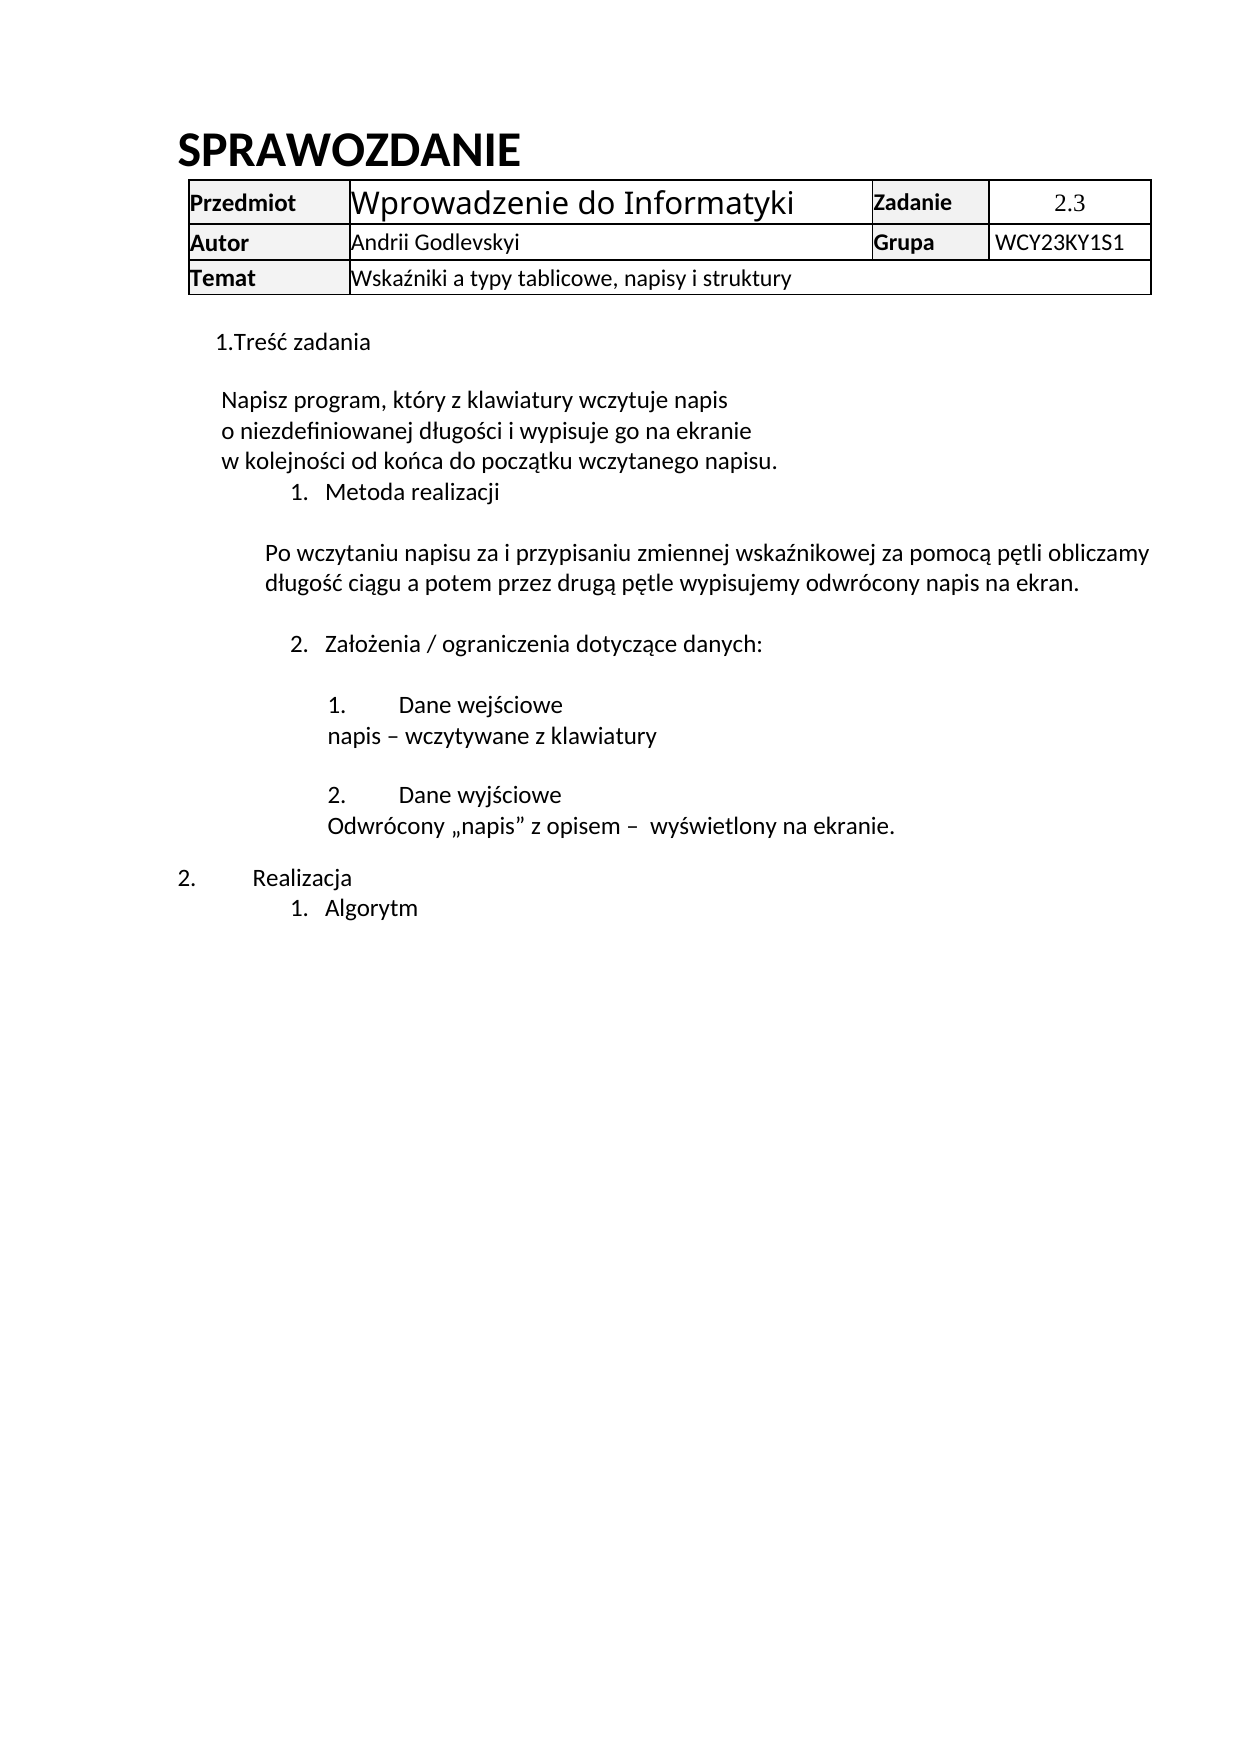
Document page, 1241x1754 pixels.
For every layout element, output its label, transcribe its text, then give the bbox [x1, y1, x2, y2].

table_cell Temat [190, 261, 349, 294]
table_cell Autor [190, 225, 349, 259]
text napis – wczytywane z klawiatury [327, 720, 1152, 751]
list Realizacja [177, 862, 1152, 892]
table_header Zadanie [873, 181, 988, 223]
table_cell WCY23KY1S1 [990, 225, 1150, 259]
list Założenia / ograniczenia dotyczące danych: [290, 628, 1152, 659]
list Dane wyjściowe [327, 780, 1152, 810]
text Po wczytaniu napisu za i przypisaniu zmiennej wskaźnikowej za pomocą pętli obliczamy długość ciągu a potem przez drugą pętle wypisujemy odwrócony napis na ekran. [265, 537, 1152, 598]
text SPRAWOZDANIE [177, 118, 1152, 179]
text Napisz program, który z klawiatury wczytuje napis o niezdefiniowanej długości i wypisuje go na ekranie w kolejności od końca do początku wczytanego napisu. [221, 384, 1152, 476]
text 1.Treść zadania [215, 326, 1152, 356]
table_cell Wskaźniki a typy tablicowe, napisy i struktury [351, 261, 1150, 294]
table_cell Grupa [873, 225, 988, 259]
table_header Wprowadzenie do Informatyki [351, 181, 872, 223]
text Odwrócony „napis” z opisem – wyświetlony na ekranie. [327, 810, 1152, 841]
list Algorytm [290, 892, 1152, 923]
table_header Przedmiot [190, 181, 349, 223]
table_header 2.3 [990, 181, 1150, 223]
list Metoda realizacji [290, 476, 1152, 506]
table_cell Andrii Godlevskyi [351, 225, 872, 259]
list Dane wejściowe [327, 689, 1152, 720]
